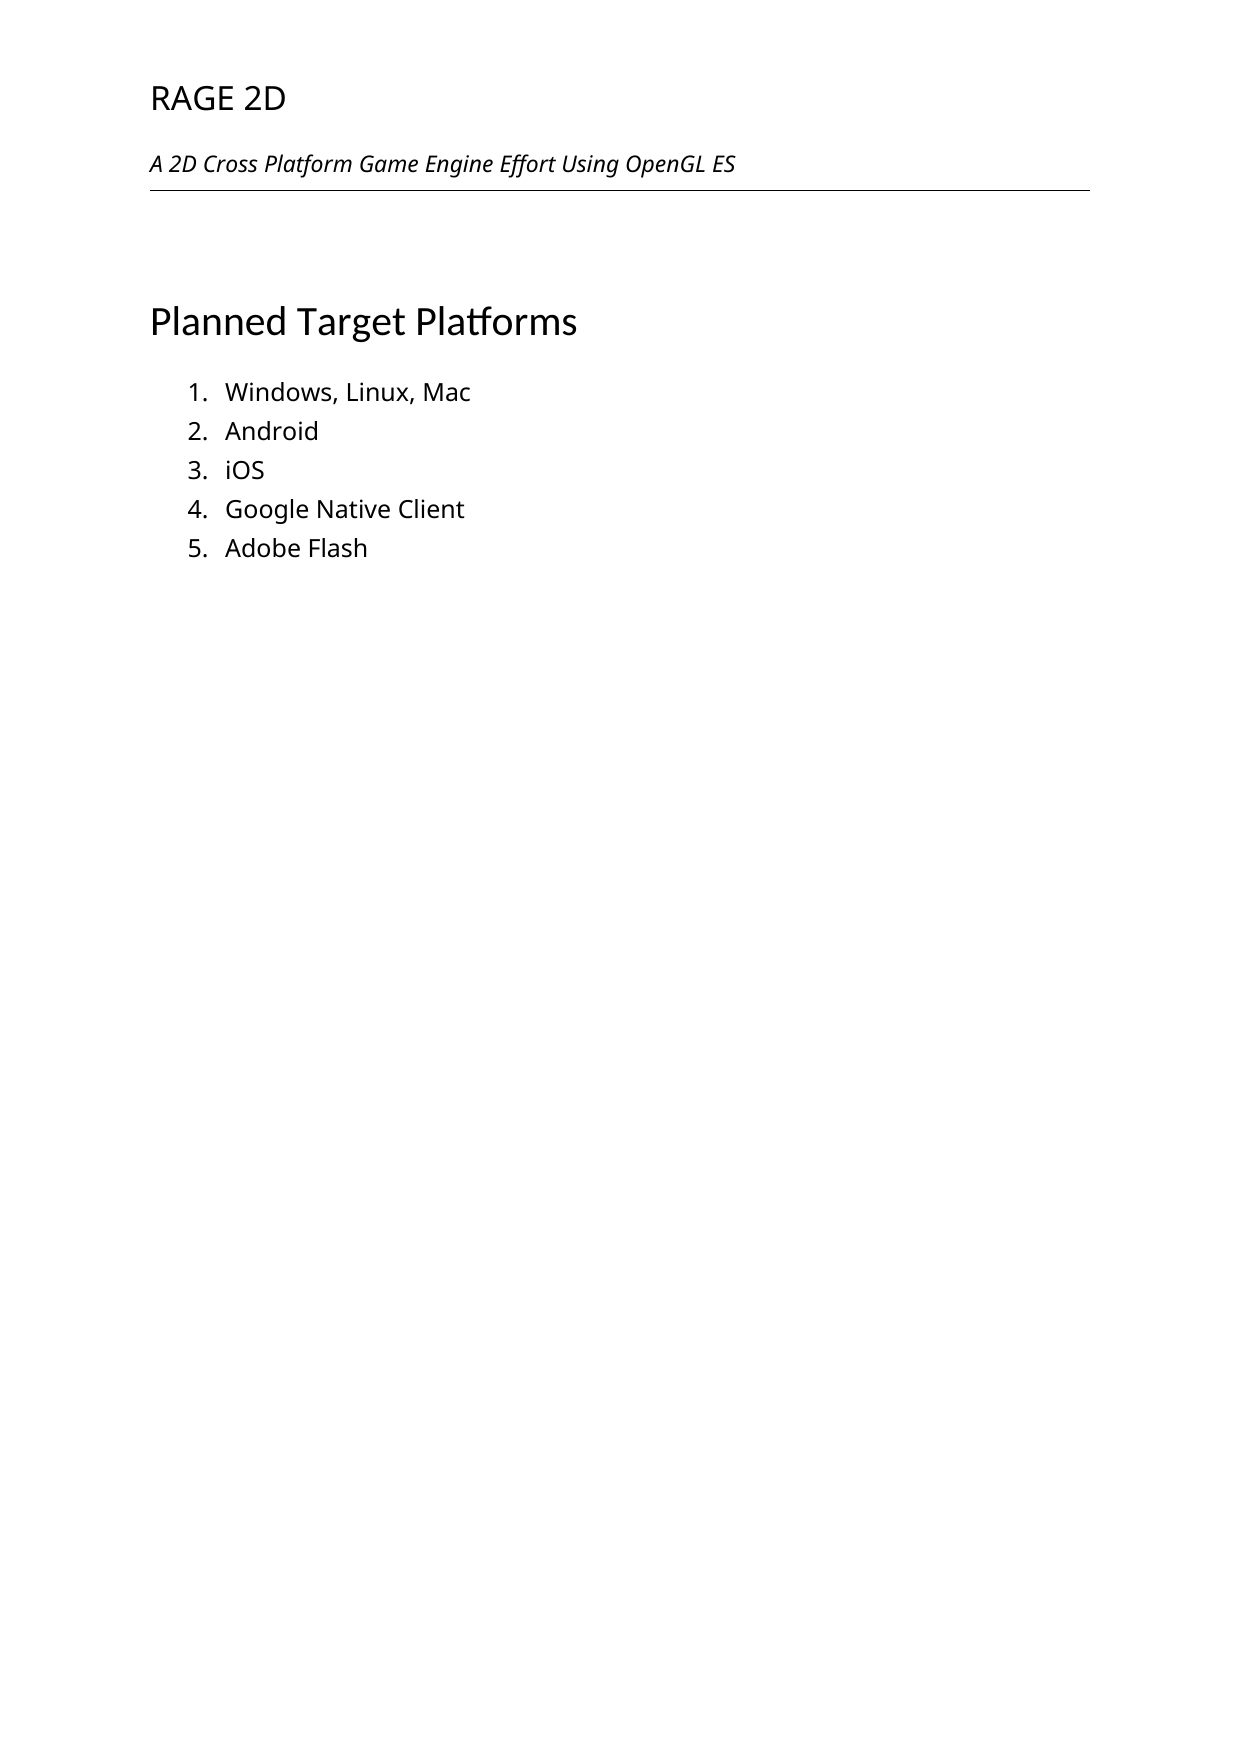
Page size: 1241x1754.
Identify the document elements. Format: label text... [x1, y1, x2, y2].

list Windows, Linux, Mac [187, 374, 1090, 408]
list iOS [187, 453, 1090, 487]
list Android [187, 414, 1090, 448]
list Google Native Client [187, 492, 1090, 526]
text Planned Target Platforms [150, 295, 1090, 346]
list Adobe Flash [187, 531, 1090, 565]
